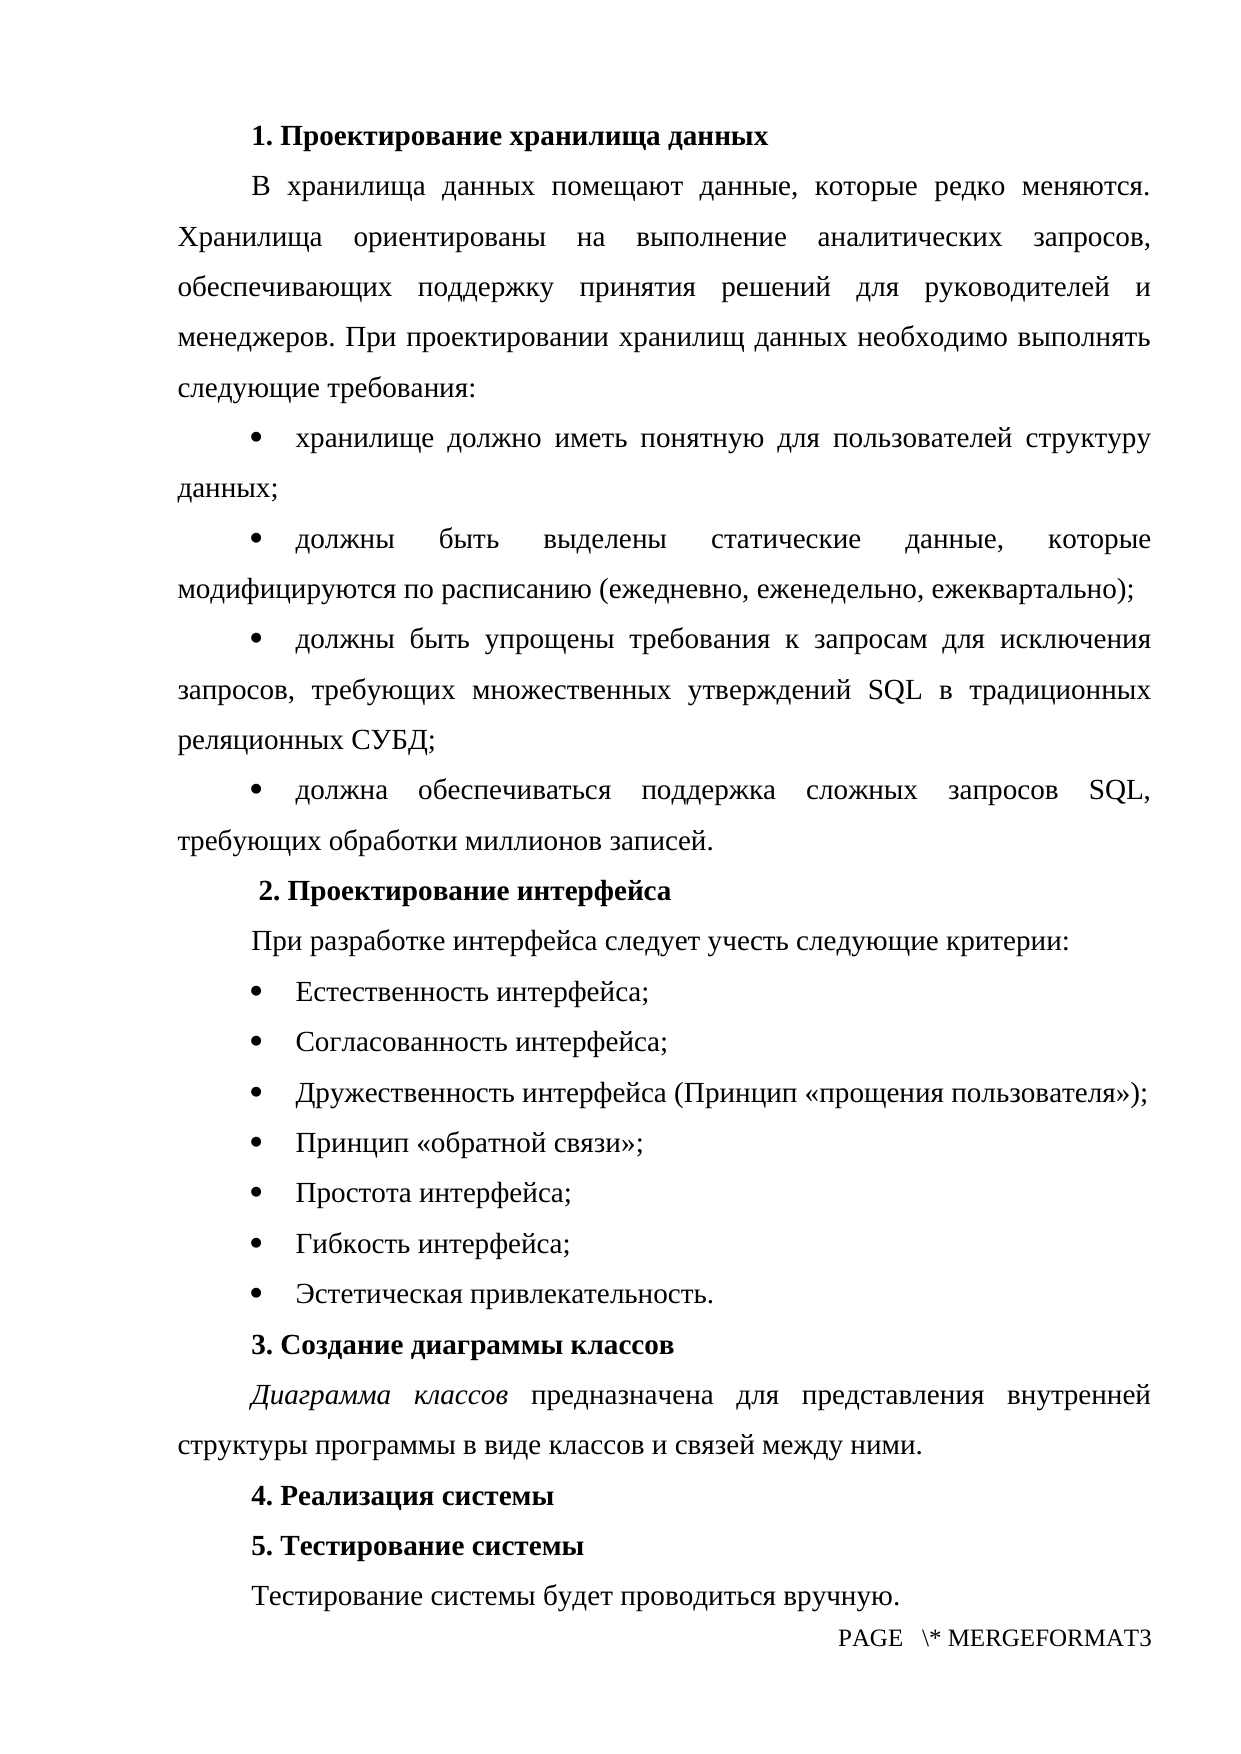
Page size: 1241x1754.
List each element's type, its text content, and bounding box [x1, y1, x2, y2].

subtitle Эстетическая привлекательность. [177, 1276, 1152, 1310]
subtitle В хранилища данных помещают данные, которые редко меняются. Хранилища ориентированы на выполнение аналитических запросов, обеспечивающих поддержку принятия решений для руководителей и менеджеров. При проектировании хранилищ данных необходимо выполнять следующие требования: [177, 168, 1152, 403]
subtitle 2. Проектирование интерфейса [177, 873, 1152, 907]
subtitle хранилище должно иметь понятную для пользователей структуру данных; [177, 420, 1152, 504]
subtitle Естественность интерфейса; [177, 974, 1152, 1007]
subtitle 3. Создание диаграммы классов [177, 1327, 1152, 1360]
subtitle Тестирование системы будет проводиться вручную. [177, 1578, 1152, 1612]
subtitle Дружественность интерфейса (Принцип «прощения пользователя»); [177, 1075, 1152, 1108]
subtitle Принцип «обратной связи»; [177, 1125, 1152, 1159]
subtitle должны быть упрощены требования к запросам для исключения запросов, требующих множественных утверждений SQL в традиционных реляционных СУБД; [177, 621, 1152, 756]
subtitle должна обеспечиваться поддержка сложных запросов SQL, требующих обработки миллионов записей. [177, 772, 1152, 856]
subtitle Согласованность интерфейса; [177, 1024, 1152, 1058]
subtitle 5. Тестирование системы [177, 1528, 1152, 1562]
subtitle 4. Реализация системы [177, 1478, 1152, 1511]
subtitle Гибкость интерфейса; [177, 1226, 1152, 1259]
subtitle Диаграмма классов предназначена для представления внутренней структуры программы в виде классов и связей между ними. [177, 1377, 1152, 1461]
subtitle 1. Проектирование хранилища данных [177, 118, 1152, 152]
subtitle должны быть выделены статические данные, которые модифицируются по расписанию (ежедневно, еженедельно, ежеквартально); [177, 521, 1152, 605]
subtitle Простота интерфейса; [177, 1176, 1152, 1209]
subtitle При разработке интерфейса следует учесть следующие критерии: [177, 923, 1152, 957]
